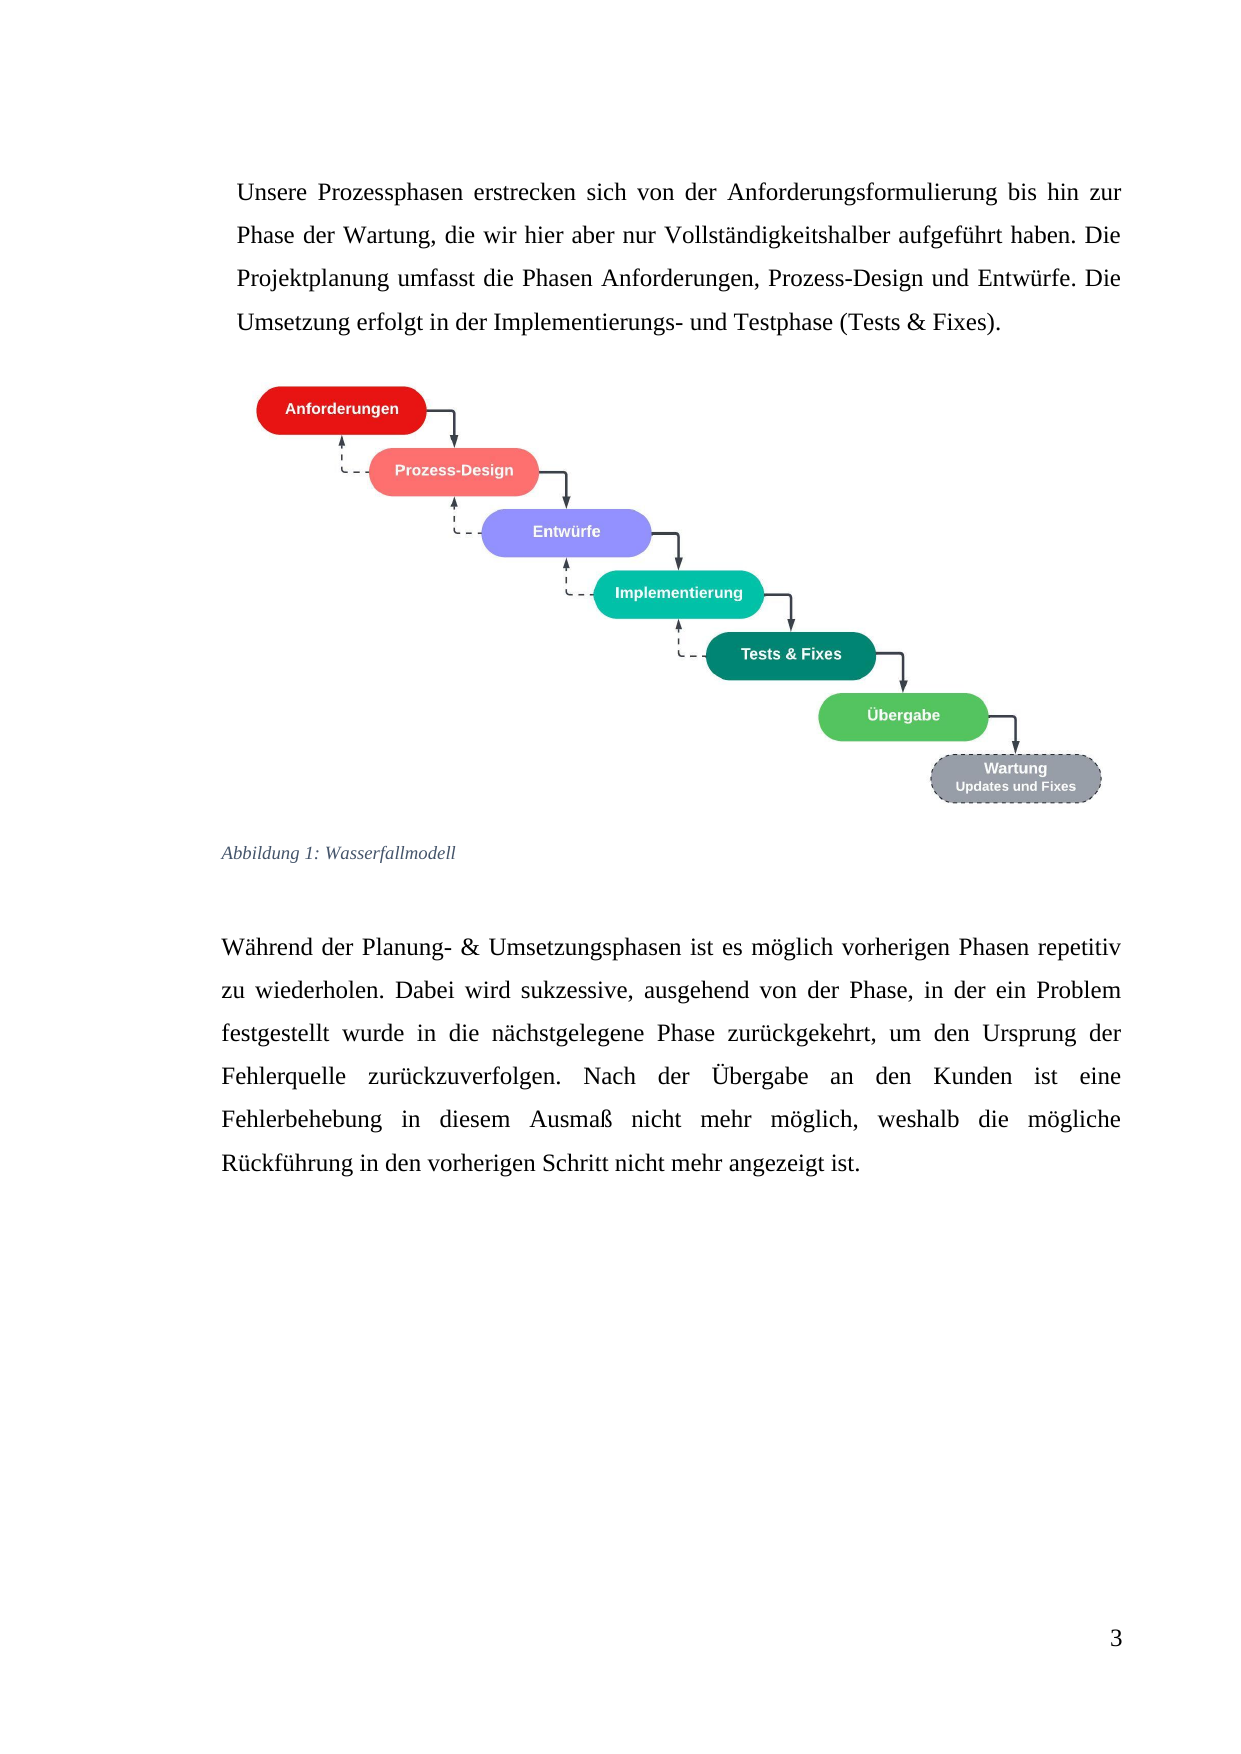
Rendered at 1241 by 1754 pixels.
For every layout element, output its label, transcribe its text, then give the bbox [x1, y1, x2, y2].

picture [236, 366, 1121, 823]
text Unsere Prozessphasen erstrecken sich von der Anforderungsformulierung bis hin zur Phase der Wartung, die wir hier aber nur Vollständigkeitshalber aufgeführt haben. Die Projektplanung umfasst die Phasen Anforderungen, Prozess-Design und Entwürfe. Die Umsetzung erfolgt in der Implementierungs- und Testphase (Tests & Fixes). [236, 177, 1122, 335]
text Während der Planung- & Umsetzungsphasen ist es möglich vorherigen Phasen repetitiv zu wiederholen. Dabei wird sukzessive, ausgehend von der Phase, in der ein Problem festgestellt wurde in die nächstgelegene Phase zurückgekehrt, um den Ursprung der Fehlerquelle zurückzuverfolgen. Nach der Übergabe an den Kunden ist eine Fehlerbehebung in diesem Ausmaß nicht mehr möglich, weshalb die mögliche Rückführung in den vorherigen Schritt nicht mehr angezeigt ist. [221, 932, 1122, 1176]
text Abbildung 1: Wasserfallmodell [148, 842, 1122, 863]
